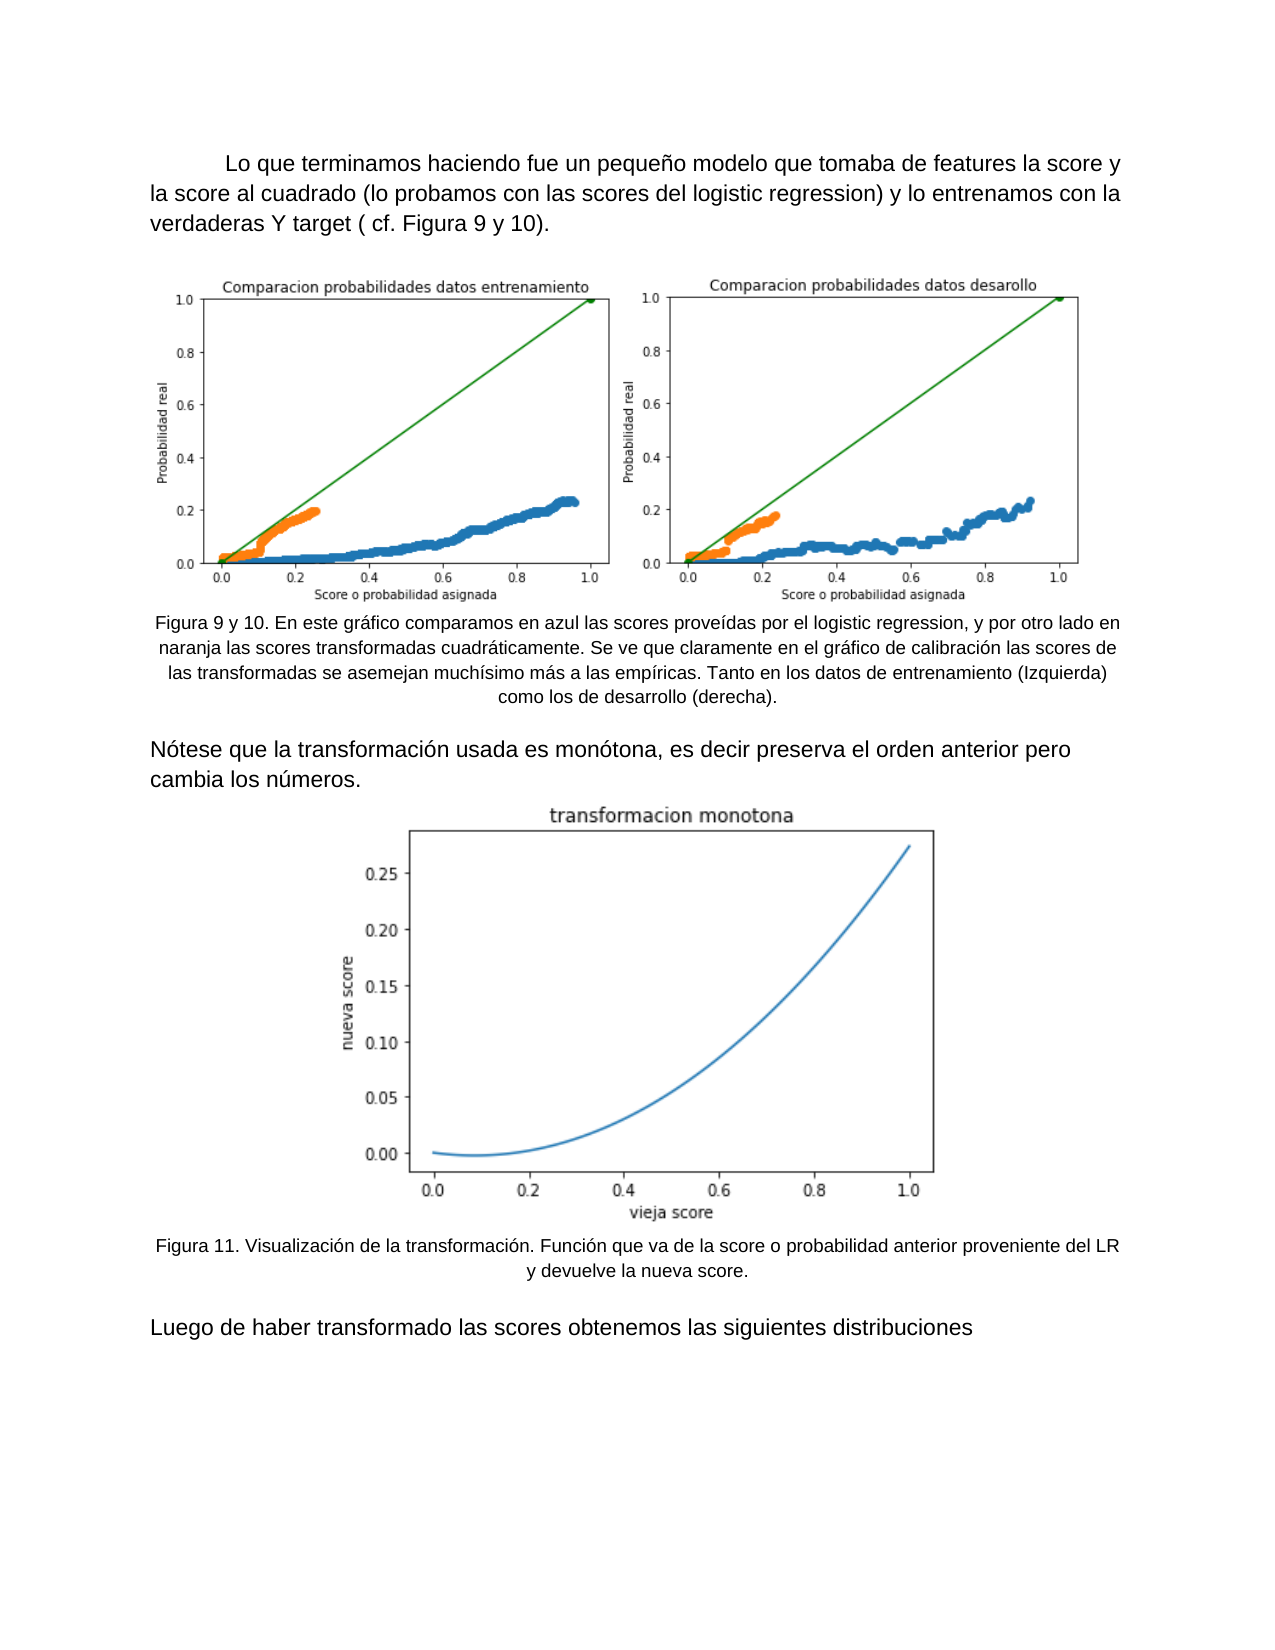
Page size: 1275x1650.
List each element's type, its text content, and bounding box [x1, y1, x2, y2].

picture [331, 796, 944, 1231]
text Figura 9 y 10. En este gráfico comparamos en azul las scores proveídas por el logistic regression, y por otro lado en naranja las scores transformadas cuadráticamente. Se ve que claramente en el gráfico de calibración las scores de las transformadas se asemejan muchísimo más a las empíricas. Tanto en los datos de entrenamiento (Izquierda) como los de desarrollo (derecha). [150, 612, 1125, 708]
text Nótese que la transformación usada es monótona, es decir preserva el orden anterior pero cambia los números. [150, 736, 1125, 792]
text Luego de haber transformado las scores obtenemos las siguientes distribuciones [150, 1314, 1125, 1341]
text Lo que terminamos haciendo fue un pequeño modelo que tomaba de features la score y la score al cuadrado (lo probamos con las scores del logistic regression) y lo entrenamos con la verdaderas Y target ( cf. Figura 9 y 10). [150, 150, 1125, 237]
picture [150, 270, 1086, 609]
text Figura 11. Visualización de la transformación. Función que va de la score o probabilidad anterior proveniente del LR y devuelve la nueva score. [150, 1234, 1125, 1281]
